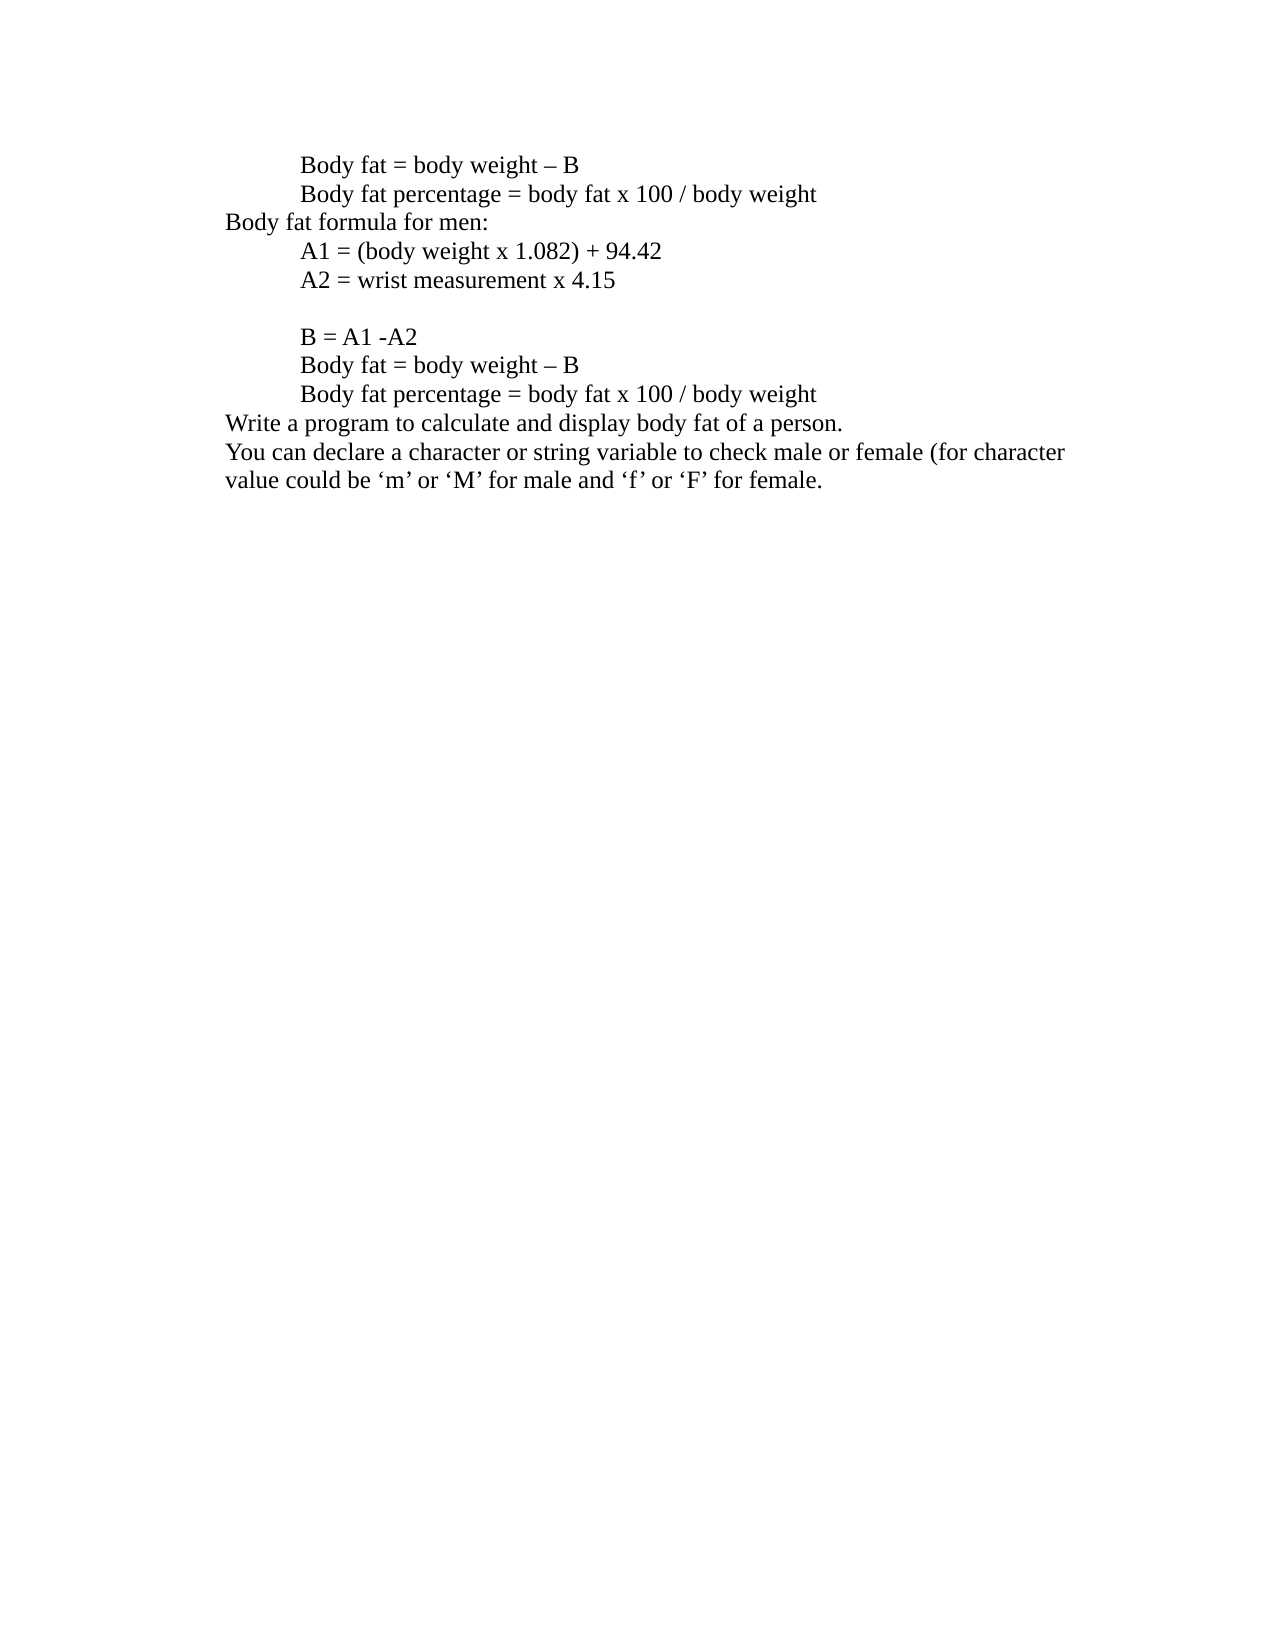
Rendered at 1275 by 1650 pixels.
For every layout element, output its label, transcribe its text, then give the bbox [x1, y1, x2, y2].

list Write a program to calculate and display body fat of a person. [225, 408, 1125, 437]
list B = A1 -A2 [225, 322, 1125, 351]
list Body fat percentage = body fat x 100 / body weight [225, 179, 1125, 207]
list You can declare a character or string variable to check male or female (for character value could be ‘m’ or ‘M’ for male and ‘f’ or ‘F’ for female. [225, 437, 1125, 494]
list A1 = (body weight x 1.082) + 94.42 [225, 236, 1125, 265]
list Body fat percentage = body fat x 100 / body weight [225, 379, 1125, 408]
list Body fat formula for men: [225, 207, 1125, 236]
list Body fat = body weight – B [225, 351, 1125, 379]
list A2 = wrist measurement x 4.15 [225, 265, 1125, 294]
list Body fat = body weight – B [225, 150, 1125, 179]
